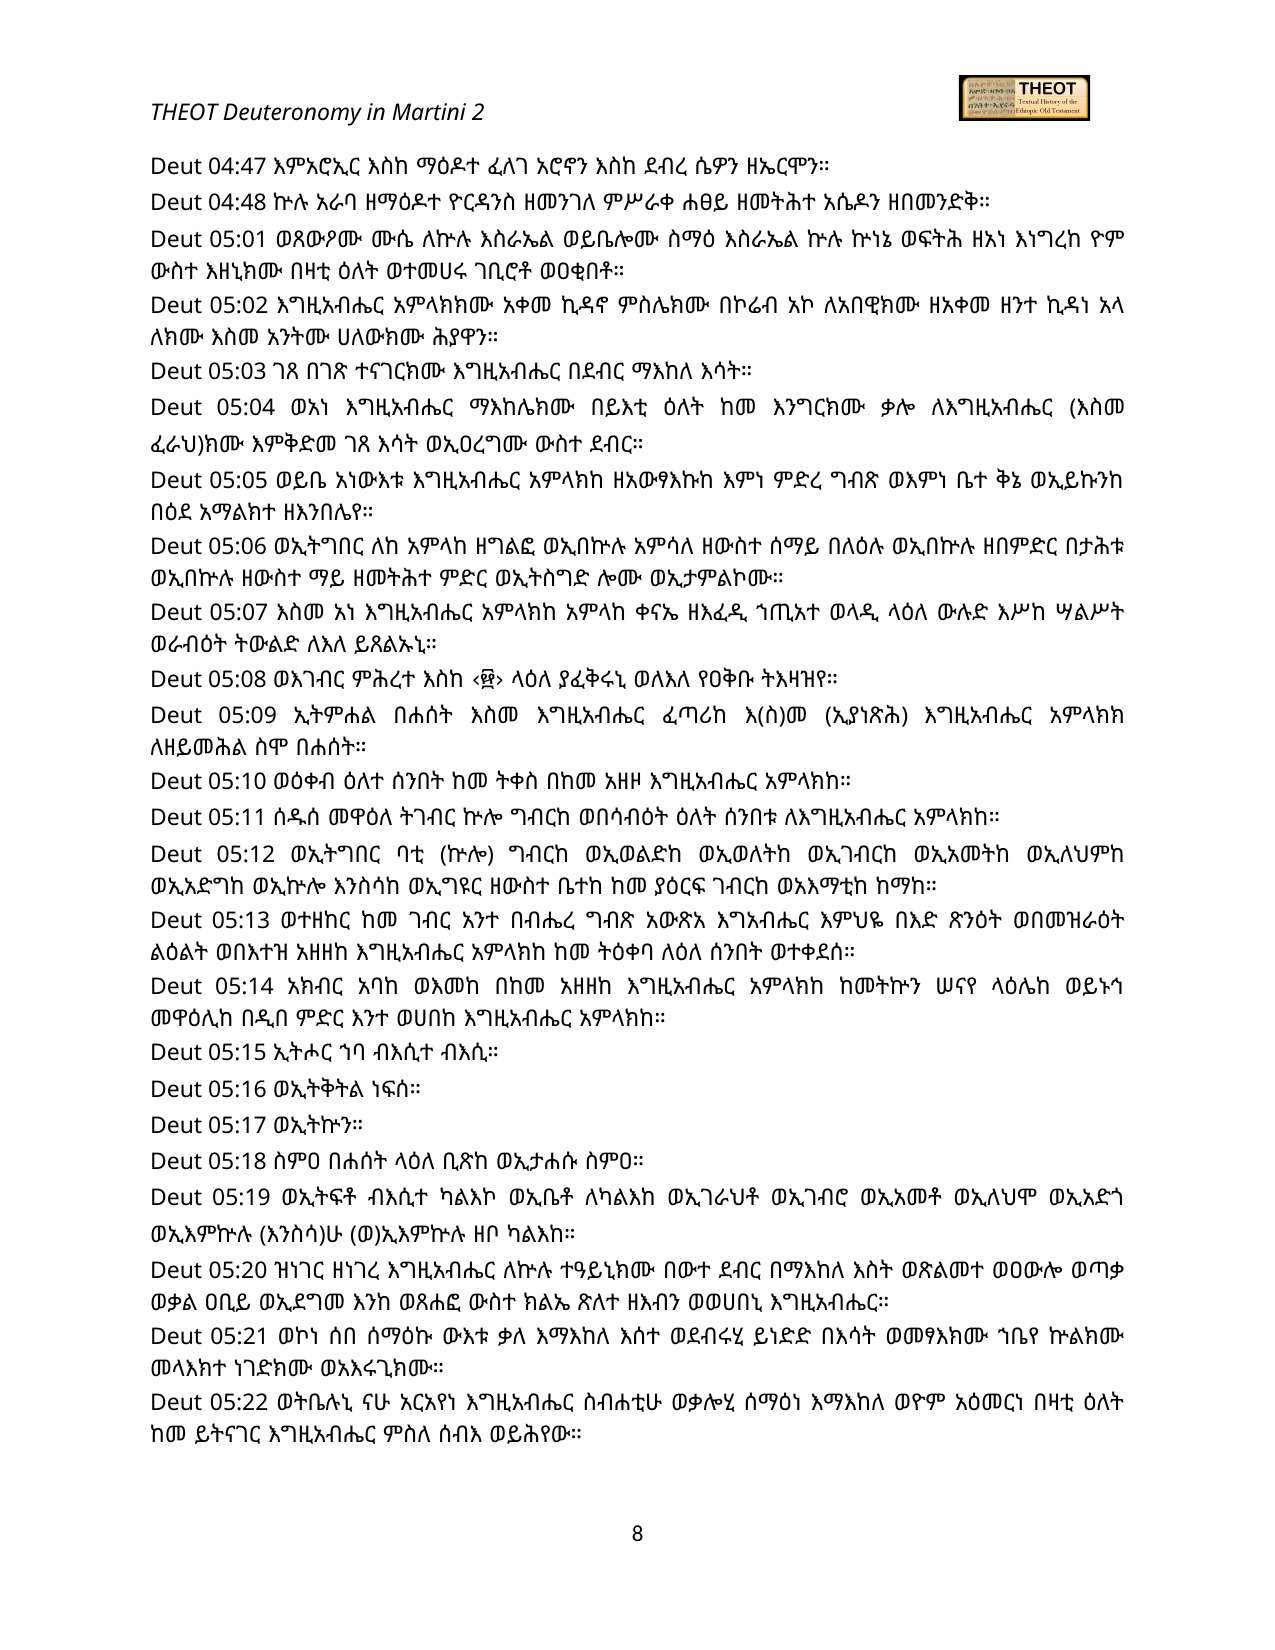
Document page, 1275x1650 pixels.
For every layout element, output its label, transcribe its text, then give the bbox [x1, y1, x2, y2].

text Deut 05:10 ወዕቀብ ዕለተ ሰንበት ከመ ትቀስ በከመ አዘዞ እግዚአብሔር አምላክከ። [150, 765, 1125, 796]
text Deut 04:47 እምአሮኢር እስከ ማዕዶተ ፈለገ አሮኖን እስከ ደብረ ሴዎን ዘኤርሞን። [150, 150, 1125, 181]
text Deut 05:07 እስመ አነ እግዚአብሔር አምላክከ አምላከ ቀናኤ ዘእፈዲ ኀጢአተ ወላዲ ላዕለ ውሉድ እሥከ ሣልሥት ወራብዕት ትውልድ ለእለ ይጸልኡኒ። [150, 596, 1125, 658]
text Deut 05:01 ወጸውዖሙ ሙሴ ለኵሉ እስራኤል ወይቤሎሙ ስማዕ እስራኤል ኵሉ ኵነኔ ወፍትሕ ዘአነ እነግረከ ዮም ውስተ እዘኒክሙ በዛቲ ዕለት ወተመሀሩ ገቢሮቶ ወዐቂበቶ። [150, 222, 1125, 284]
text Deut 05:22 ወትቤሉኒ ናሁ አርአየነ እግዚአብሔር ስብሐቲሁ ወቃሎሂ ሰማዕነ እማእከለ ወዮም አዕመርነ በዛቲ ዕለት ከመ ይትናገር እግዚአብሔር ምስለ ሰብእ ወይሕየው። [150, 1386, 1125, 1448]
text Deut 05:05 ወይቤ አነውእቱ እግዚአብሔር አምላክከ ዘአውፃእኩከ እምነ ምድረ ግብጽ ወእምነ ቤተ ቅኔ ወኢይኩንከ በዕደ አማልክተ ዘእንበሌየ። [150, 464, 1125, 526]
text Deut 05:16 ወኢትቅትል ነፍሰ። [150, 1072, 1125, 1104]
text Deut 05:21 ወኮነ ሰበ ሰማዕኩ ውእቱ ቃለ እማእከለ እሰተ ወደብሩሂ ይነድድ በእሳት ወመፃእክሙ ኀቤየ ኵልክሙ መላእክተ ነገድክሙ ወአእሩጊክሙ። [150, 1320, 1125, 1382]
text Deut 05:09 ኢትምሐል በሐሰት እስመ እግዚአብሔር ፈጣሪከ እ(ስ)መ (ኢያነጽሕ) እግዚአብሔር አምላክክ ለዘይመሕል ስሞ በሐሰት። [150, 699, 1125, 761]
text Deut 05:20 ዝነገር ዘነገረ እግዚአብሔር ለኵሉ ተዓይኒክሙ በውተ ደብር በማእከለ እስት ወጽልመተ ወዐውሎ ወጣቃ ወቃል ዐቢይ ወኢደግመ እንከ ወጸሐፎ ውስተ ክልኤ ጽለተ ዘእብን ወወሀበኒ እግዚአብሔር። [150, 1254, 1125, 1316]
text Deut 05:03 ገጸ በገጽ ተናገርክሙ እግዚአብሔር በደብር ማእከለ እሳት። [150, 355, 1125, 386]
text Deut 05:17 ወኢትኵን። [150, 1109, 1125, 1140]
text Deut 05:15 ኢትሖር ኀባ ብእሲተ ብእሲ። [150, 1036, 1125, 1067]
text Deut 05:11 ሰዱሰ መዋዕለ ትገብር ኵሎ ግብርከ ወበሳብዕት ዕለት ሰንበቱ ለእግዚአብሔር አምላክከ። [150, 801, 1125, 832]
text Deut 05:06 ወኢትግበር ለከ አምላከ ዘግልፎ ወኢበኵሉ አምሳለ ዘውስተ ሰማይ በለዕሉ ወኢበኵሉ ዘበምድር በታሕቱ ወኢበኵሉ ዘውስተ ማይ ዘመትሕተ ምድር ወኢትስግድ ሎሙ ወኢታምልኮሙ። [150, 530, 1125, 592]
text Deut 05:14 አክብር አባከ ወእመከ በከመ አዘዘከ እግዚአብሔር አምላክከ ከመትኵን ሠናየ ላዕሌከ ወይኑኅ መዋዕሊከ በዲበ ምድር እንተ ወሀበከ እግዚአብሔር አምላክከ። [150, 970, 1125, 1032]
text Deut 04:48 ኵሉ አራባ ዘማዕዶተ ዮርዳንስ ዘመንገለ ምሥራቀ ሐፀይ ዘመትሕተ አሴዶን ዘበመንድቅ። [150, 186, 1125, 217]
text Deut 05:12 ወኢትግበር ባቲ (ኵሎ) ግብርከ ወኢወልድከ ወኢወለትከ ወኢገብርከ ወኢአመትከ ወኢለህምከ ወኢአድግከ ወኢኵሎ እንስሳከ ወኢግዩር ዘውስተ ቤተከ ከመ ያዕርፍ ገብርከ ወአእማቲከ ከማከ። [150, 837, 1125, 899]
text Deut 05:19 ወኢትፍቶ ብእሲተ ካልእኮ ወኢቤቶ ለካልእከ ወኢገራህቶ ወኢገብሮ ወኢአመቶ ወኢለህሞ ወኢአድጎ ወኢእምኵሉ (እንስሳ)ሁ (ወ)ኢእምኵሉ ዘቦ ካልእከ። [150, 1181, 1125, 1249]
text Deut 05:02 እግዚአብሔር አምላክክሙ አቀመ ኪዳኖ ምስሌክሙ በኮሬብ አኮ ለአበዊክሙ ዘአቀመ ዘንተ ኪዳነ አላ ለክሙ እስመ አንትሙ ሀለውክሙ ሕያዋን። [150, 289, 1125, 351]
picture [958, 75, 1091, 121]
text Deut 05:13 ወተዘከር ከመ ገብር አንተ በብሔረ ግብጽ አውጽአ እግአብሔር እምህዬ በእድ ጽንዕት ወበመዝራዕት ልዕልት ወበእተዝ አዘዘከ እግዚአብሔር አምላክከ ከመ ትዕቀባ ለዕለ ሰንበት ወተቀደሰ። [150, 904, 1125, 966]
text Deut 05:04 ወአነ እግዚአብሔር ማእከሌክሙ በይእቲ ዕለት ከመ እንግርክሙ ቃሎ ለእግዚአብሔር (እስመ ፈራህ)ክሙ እምቅድመ ገጸ እሳት ወኢዐረግሙ ውስተ ደብር። [150, 391, 1125, 459]
text Deut 05:18 ስምዐ በሐሰት ላዕለ ቢጽከ ወኢታሐሱ ስምዐ። [150, 1145, 1125, 1176]
text Deut 05:08 ወእገብር ምሕረተ እስከ ‹፼› ላዕለ ያፈቅሩኒ ወለእለ የዐቅቡ ትእዛዝየ። [150, 662, 1125, 694]
